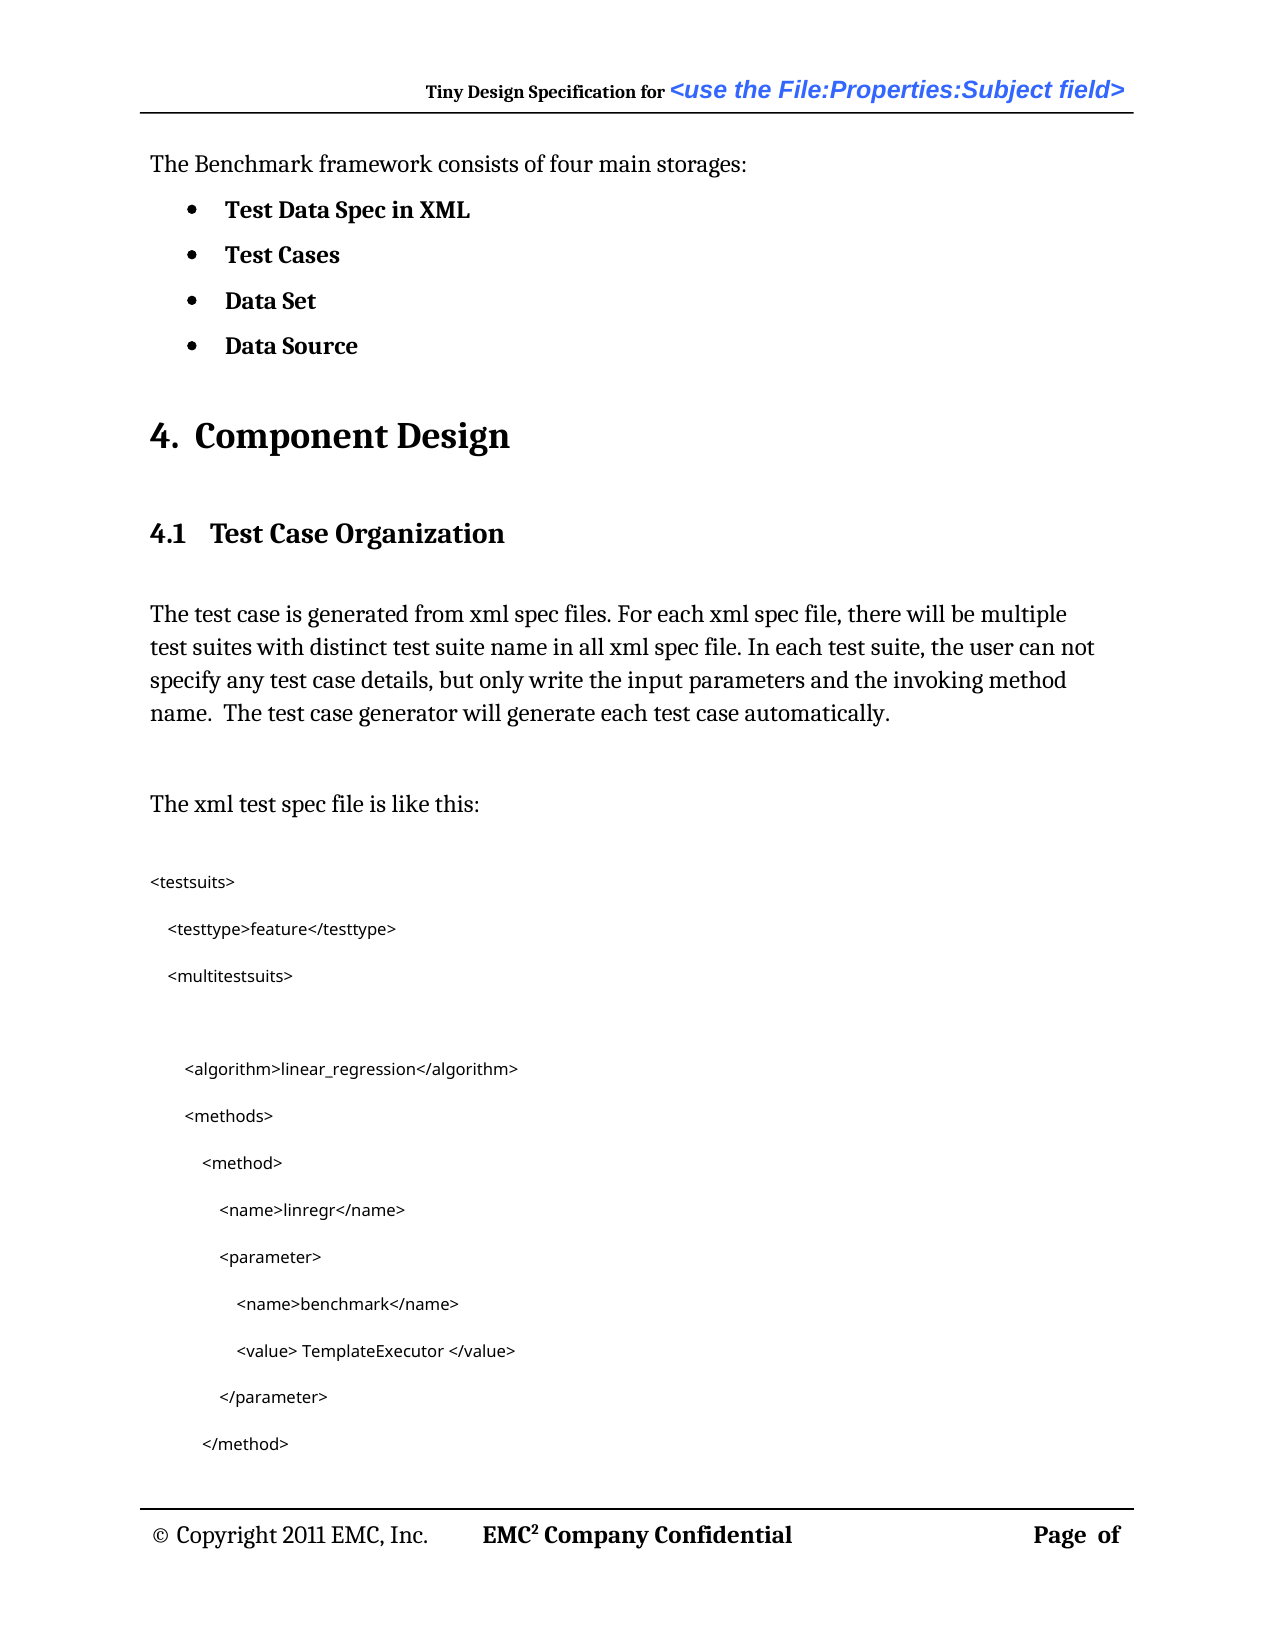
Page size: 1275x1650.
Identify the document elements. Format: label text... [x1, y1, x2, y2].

text The xml test spec file is like this: [150, 790, 1107, 819]
list Test Data Spec in XML [187, 196, 1107, 224]
text The test case is generated from xml spec files. For each xml spec file, there will be multiple test suites with distinct test suite name in all xml spec file. In each test suite, the user can not specify any test case details, but only write the input parameters and the invoking method name. The test case generator will generate each test case automatically. [150, 600, 1107, 728]
list Test Cases [187, 241, 1107, 270]
subtitle Test Case Organization [150, 517, 1125, 551]
text <testtype>feature</testtype> [150, 917, 1125, 940]
text <testsuits> [150, 870, 1125, 893]
text <value> TemplateExecutor </value> [150, 1339, 1125, 1362]
text <parameter> [150, 1245, 1125, 1268]
text The Benchmark framework consists of four main storages: [150, 150, 1107, 179]
text </method> [150, 1433, 1125, 1456]
list Data Source [187, 332, 1107, 361]
text <methods> [150, 1105, 1125, 1127]
list Data Set [187, 287, 1107, 315]
text </parameter> [150, 1386, 1125, 1409]
text <multitestsuits> [150, 964, 1125, 987]
text <algorithm>linear_regression</algorithm> [150, 1058, 1125, 1081]
subtitle Component Design [150, 415, 1125, 458]
text <name>linregr</name> [150, 1198, 1125, 1221]
text <name>benchmark</name> [150, 1292, 1125, 1315]
text <method> [150, 1152, 1125, 1174]
